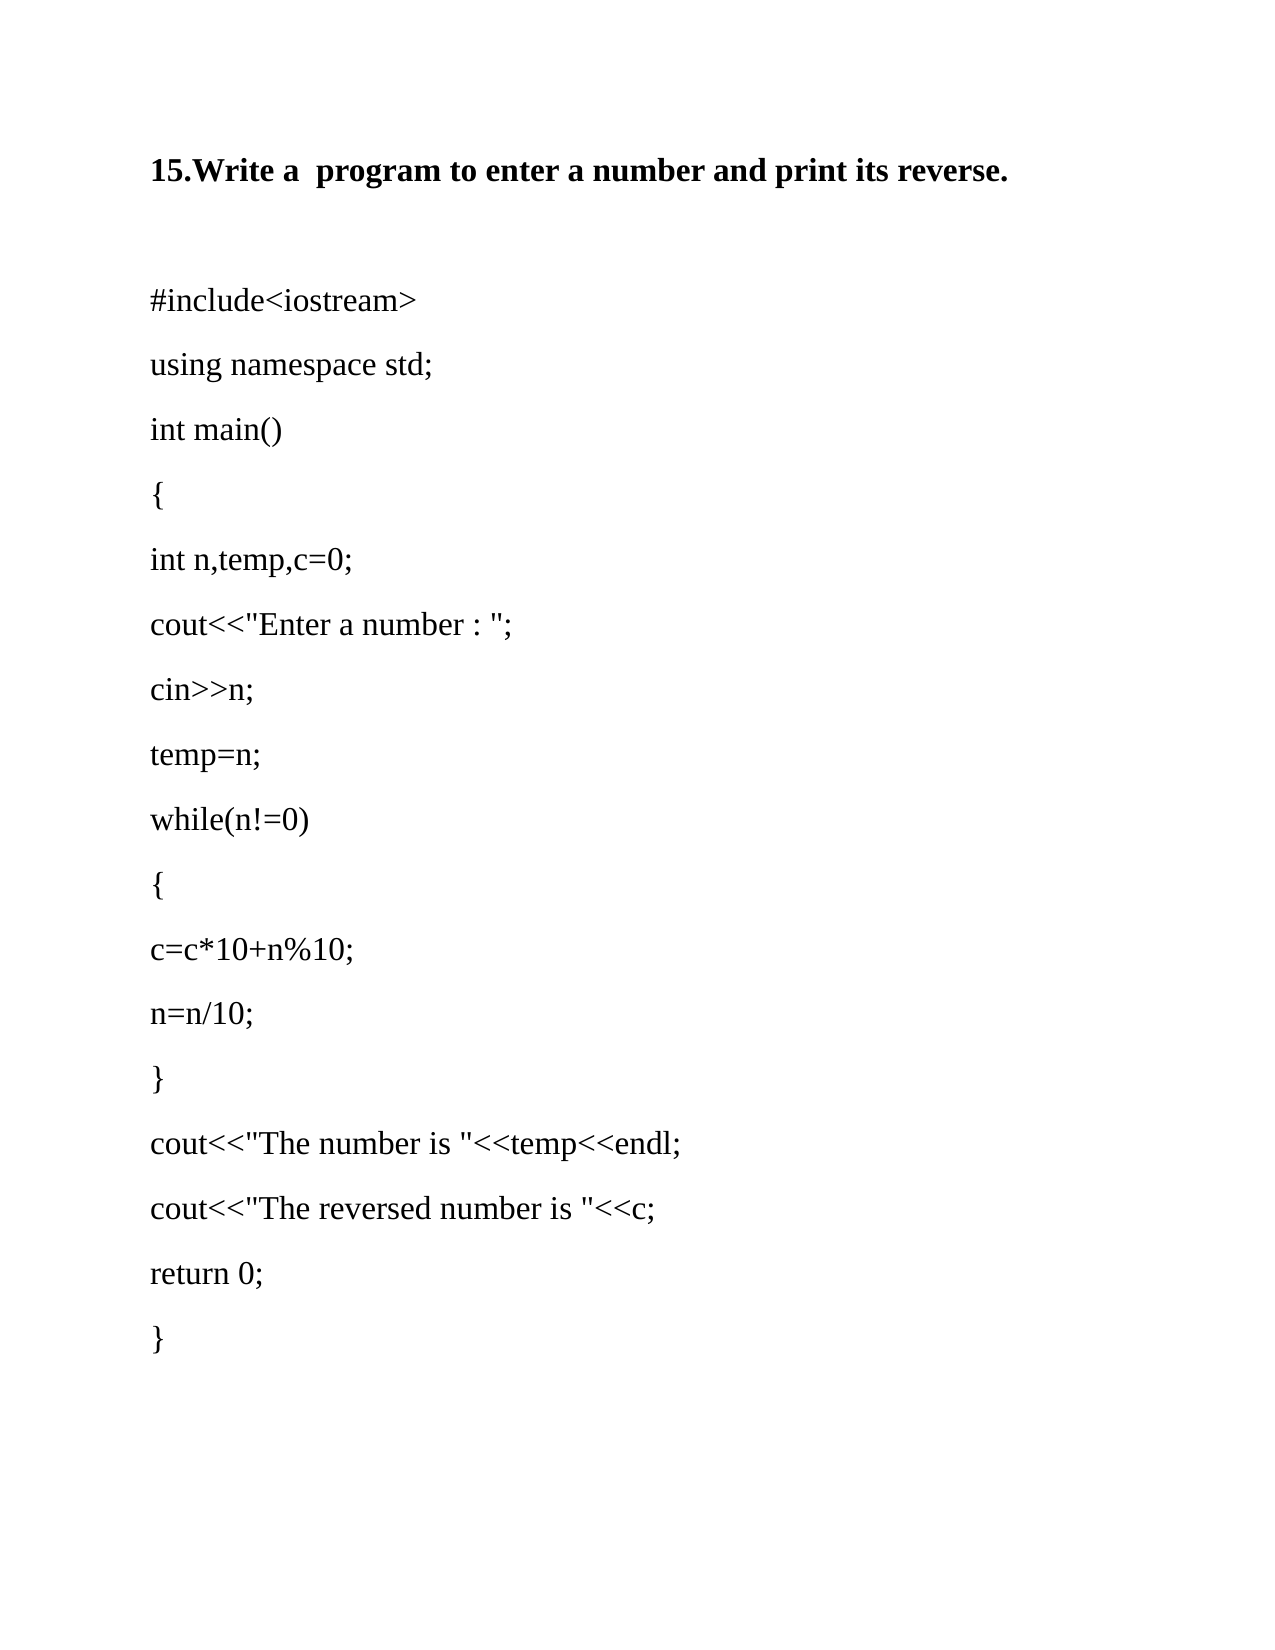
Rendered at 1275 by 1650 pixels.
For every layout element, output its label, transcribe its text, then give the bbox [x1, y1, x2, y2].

text c=c*10+n%10; [150, 929, 1125, 967]
text int main() [150, 409, 1125, 448]
text int n,temp,c=0; [150, 539, 1125, 578]
text { [150, 864, 1125, 902]
text } [150, 1318, 1125, 1356]
text cout<<"The reversed number is "<<c; [150, 1188, 1125, 1227]
text cin>>n; [150, 669, 1125, 707]
text cout<<"Enter a number : "; [150, 604, 1125, 643]
text #include<iostream> [150, 280, 1125, 318]
text } [150, 1058, 1125, 1097]
text return 0; [150, 1253, 1125, 1292]
text using namespace std; [150, 345, 1125, 383]
text { [150, 474, 1125, 513]
text temp=n; [150, 734, 1125, 772]
text n=n/10; [150, 994, 1125, 1032]
text 15.Write a program to enter a number and print its reverse. [150, 150, 1125, 188]
text while(n!=0) [150, 799, 1125, 837]
text cout<<"The number is "<<temp<<endl; [150, 1123, 1125, 1162]
